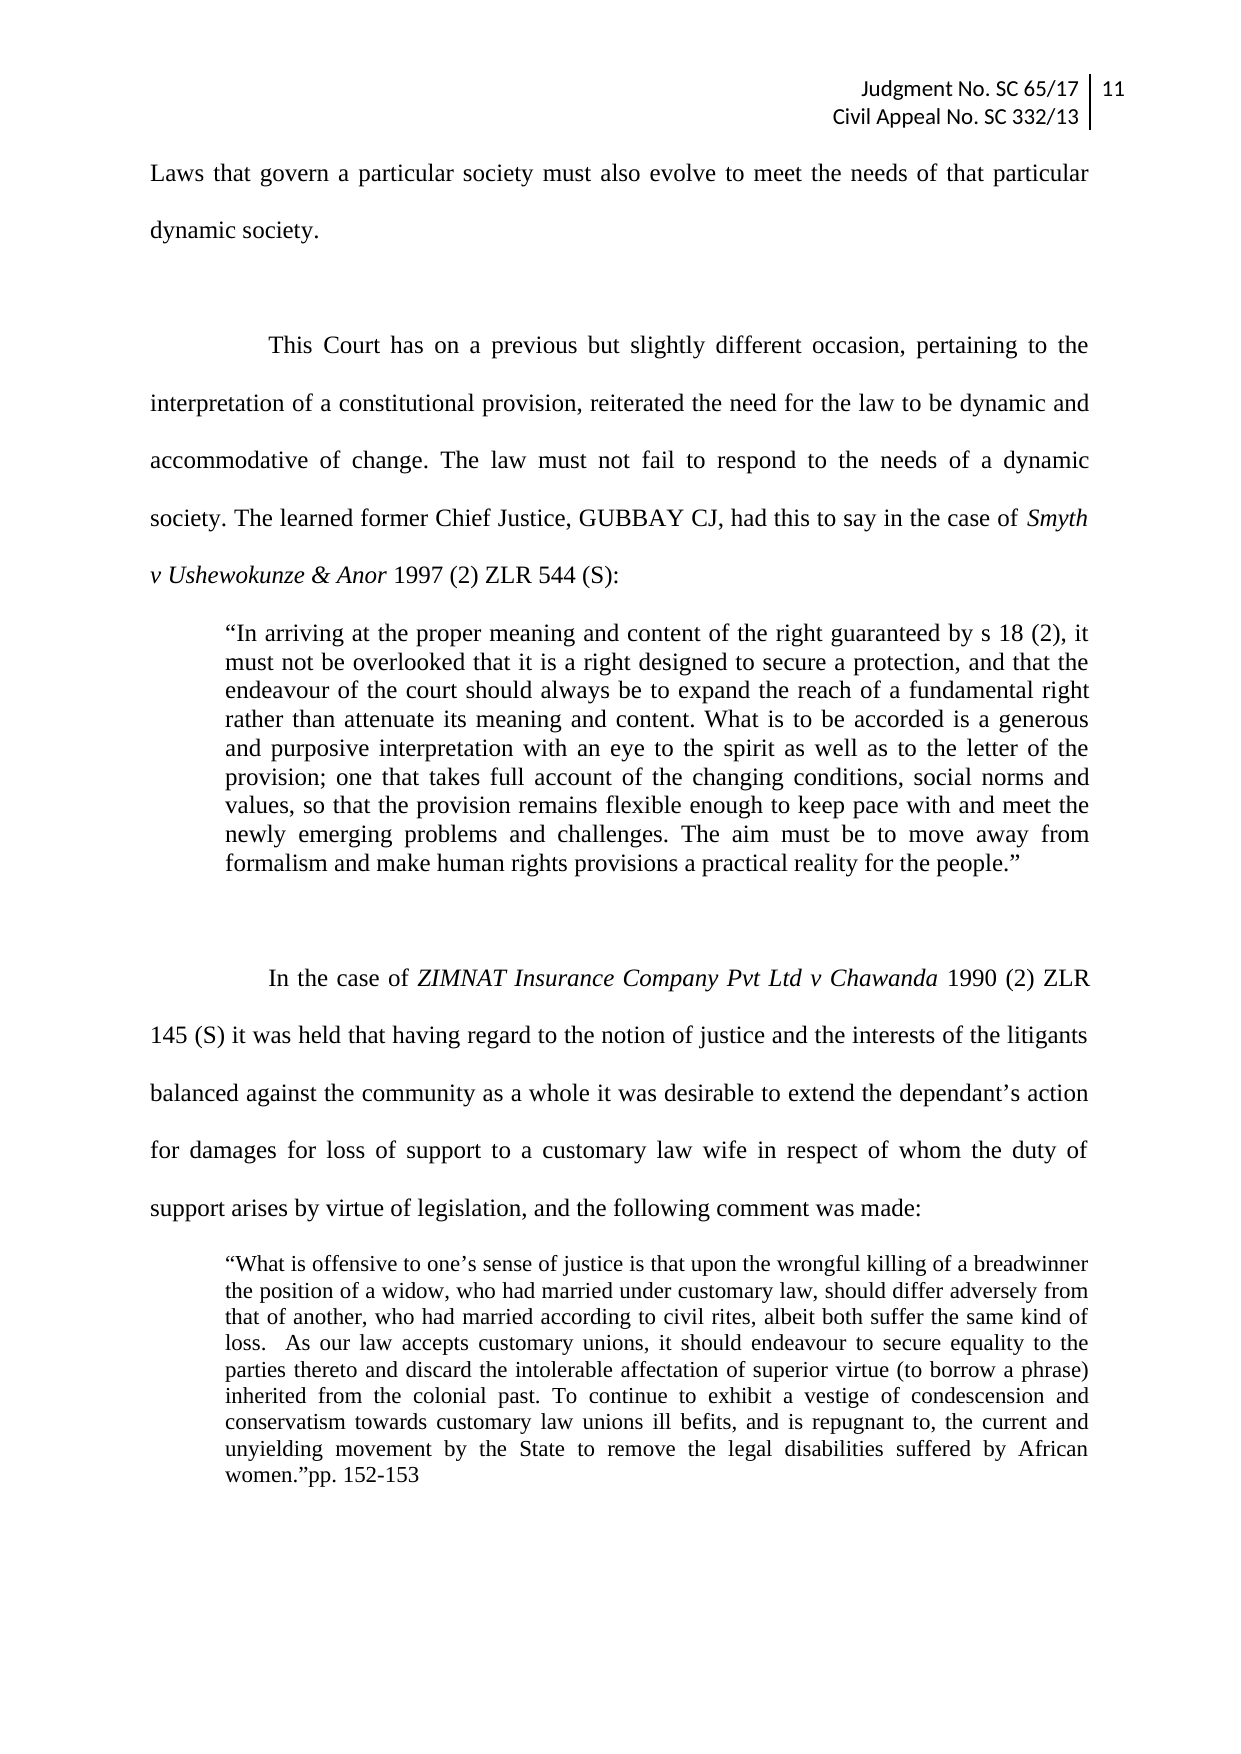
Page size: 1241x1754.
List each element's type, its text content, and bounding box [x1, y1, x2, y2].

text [150, 158, 1090, 244]
text This Court has on a previous but slightly different occasion, pertaining to the interpretation of a constitutional provision, reiterated the need for the law to be dynamic and accommodative of change. The law must not fail to respond to the needs of a dynamic society. The learned former Chief Justice, GUBBAY CJ, had this to say in the case of Smyth v Ushewokunze & Anor 1997 (2) ZLR 544 (S): [150, 330, 1090, 589]
text “What is offensive to one’s sense of justice is that upon the wrongful killing of a breadwinner the position of a widow, who had married under customary law, should differ adversely from that of another, who had married according to civil rites, albeit both suffer the same kind of loss. As our law accepts customary unions, it should endeavour to secure equality to the parties thereto and discard the intolerable affectation of superior virtue (to borrow a phrase) inherited from the colonial past. To continue to exhibit a vestige of condescension and conservatism towards customary law unions ill befits, and is repugnant to, the current and unyielding movement by the State to remove the legal disabilities suffered by African women.”pp. 152-153 [225, 1250, 1090, 1487]
text “In arriving at the proper meaning and content of the right guaranteed by s 18 (2), it must not be overlooked that it is a right designed to secure a protection, and that the endeavour of the court should always be to expand the reach of a fundamental right rather than attenuate its meaning and content. What is to be accorded is a generous and purposive interpretation with an eye to the spirit as well as to the letter of the provision; one that takes full account of the changing conditions, social norms and values, so that the provision remains flexible enough to keep pace with and meet the newly emerging problems and challenges. The aim must be to move away from formalism and make human rights provisions a practical reality for the people.” [225, 618, 1090, 877]
text In the case of ZIMNAT Insurance Company Pvt Ltd v Chawanda 1990 (2) ZLR 145 (S) it was held that having regard to the notion of justice and the interests of the litigants balanced against the community as a whole it was desirable to extend the dependant’s action for damages for loss of support to a customary law wife in respect of whom the duty of support arises by virtue of legislation, and the following comment was made: [150, 963, 1090, 1222]
